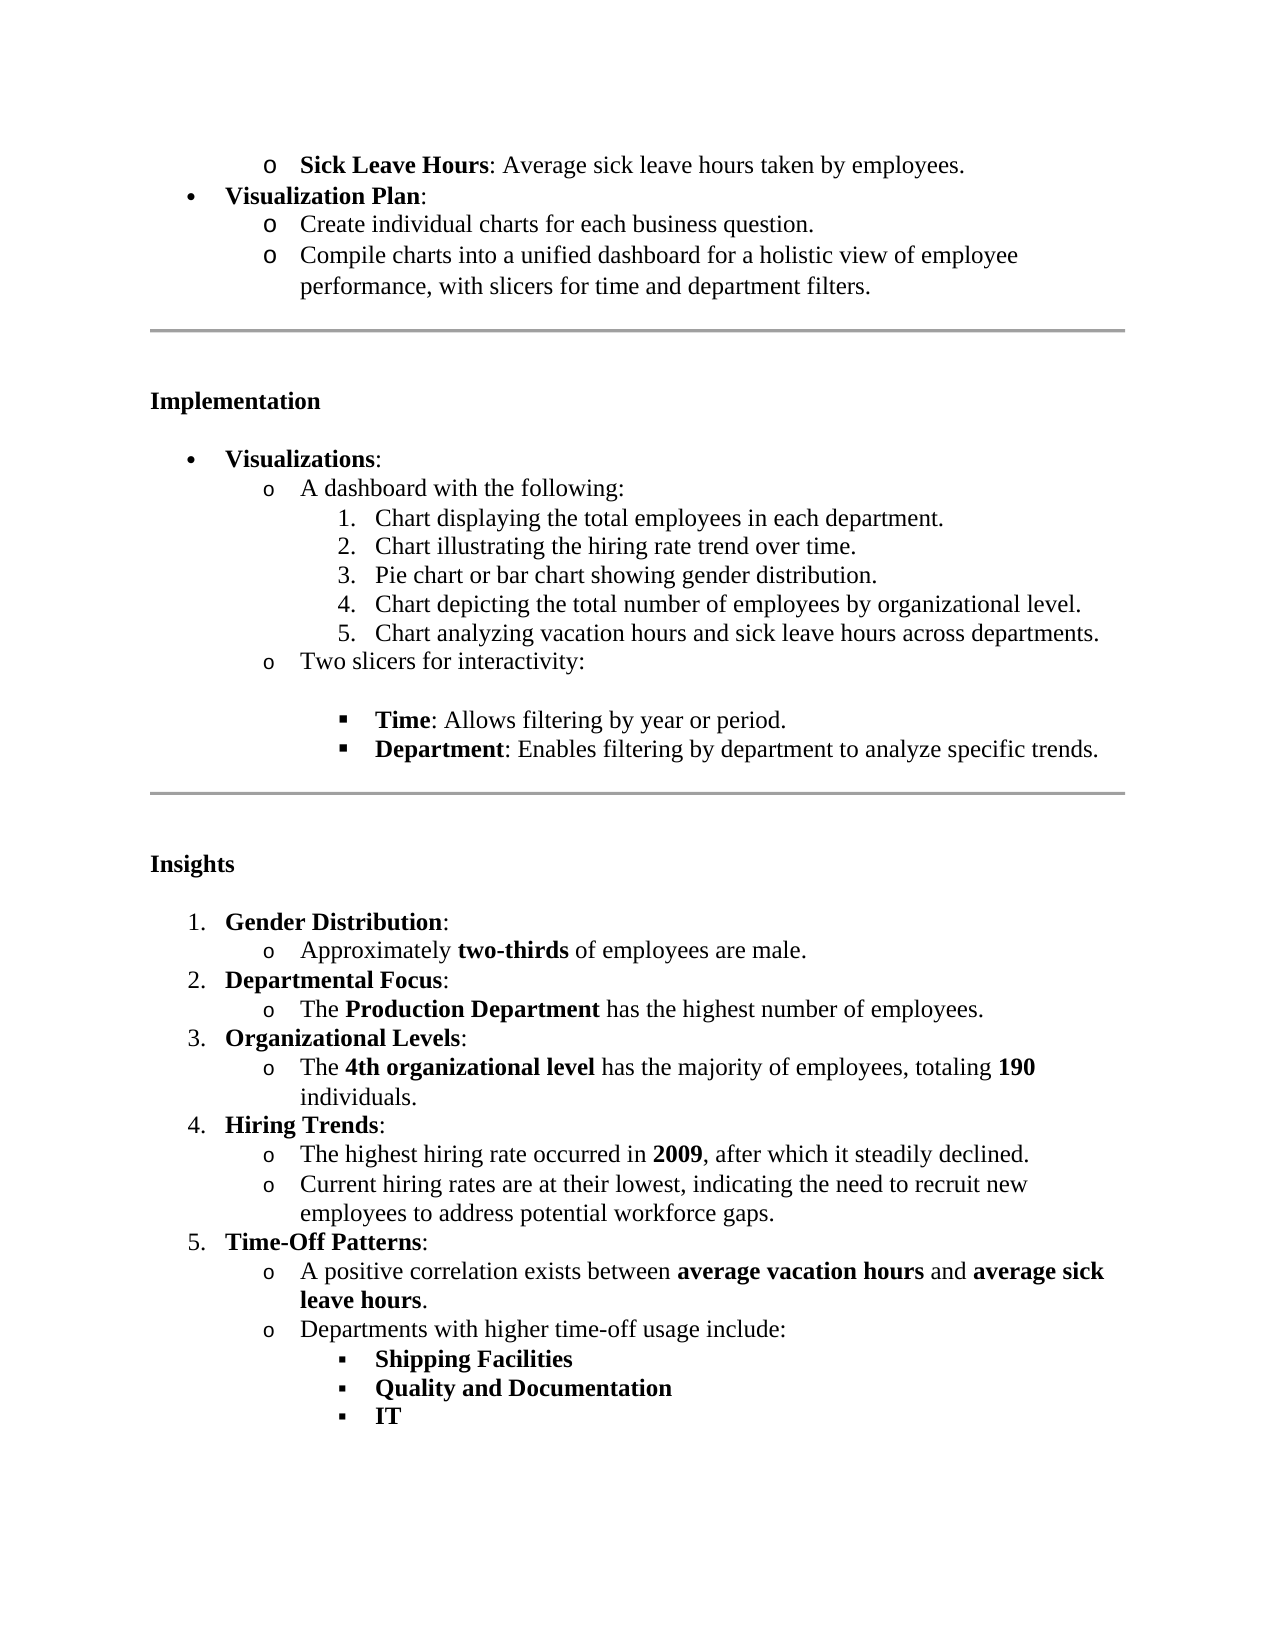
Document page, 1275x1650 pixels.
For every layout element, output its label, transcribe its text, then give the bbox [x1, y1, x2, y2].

list Approximately two-thirds of employees are male. [262, 936, 1125, 965]
list Departmental Focus: [187, 965, 1125, 994]
list Compile charts into a unified dashboard for a holistic view of employee performance, with slicers for time and department filters. [262, 240, 1125, 300]
list The 4th organizational level has the majority of employees, totaling 190 individuals. [262, 1052, 1125, 1111]
list The highest hiring rate occurred in 2009, after which it steadily declined. [262, 1139, 1125, 1169]
list Time: Allows filtering by year or period. [337, 705, 1125, 734]
list Chart depicting the total number of employees by organizational level. [337, 589, 1125, 618]
list Shipping Facilities [337, 1344, 1125, 1373]
list IT [337, 1401, 1125, 1430]
list Departments with higher time-off usage include: [262, 1314, 1125, 1344]
list Organizational Levels: [187, 1023, 1125, 1052]
list Current hiring rates are at their lowest, indicating the need to recruit new employees to address potential workforce gaps. [262, 1169, 1125, 1227]
list Pie chart or bar chart showing gender distribution. [337, 560, 1125, 589]
list Quality and Documentation [337, 1373, 1125, 1401]
list Gender Distribution: [187, 907, 1125, 936]
list Department: Enables filtering by department to analyze specific trends. [337, 734, 1125, 763]
text Insights [150, 849, 1125, 878]
list Time-Off Patterns: [187, 1227, 1125, 1256]
list A positive correlation exists between average vacation hours and average sick leave hours. [262, 1256, 1125, 1314]
list Two slicers for interactivity: [262, 646, 1125, 676]
text Implementation [150, 386, 1125, 415]
list Chart illustrating the hiring rate trend over time. [337, 531, 1125, 560]
list A dashboard with the following: [262, 473, 1125, 503]
list The Production Department has the highest number of employees. [262, 994, 1125, 1023]
list Chart displaying the total employees in each department. [337, 503, 1125, 531]
list Visualization Plan: [187, 181, 1125, 209]
list Hiring Trends: [187, 1111, 1125, 1139]
list Chart analyzing vacation hours and sick leave hours across departments. [337, 618, 1125, 646]
list Sick Leave Hours: Average sick leave hours taken by employees. [262, 150, 1125, 181]
list Visualizations: [187, 444, 1125, 473]
list Create individual charts for each business question. [262, 209, 1125, 240]
